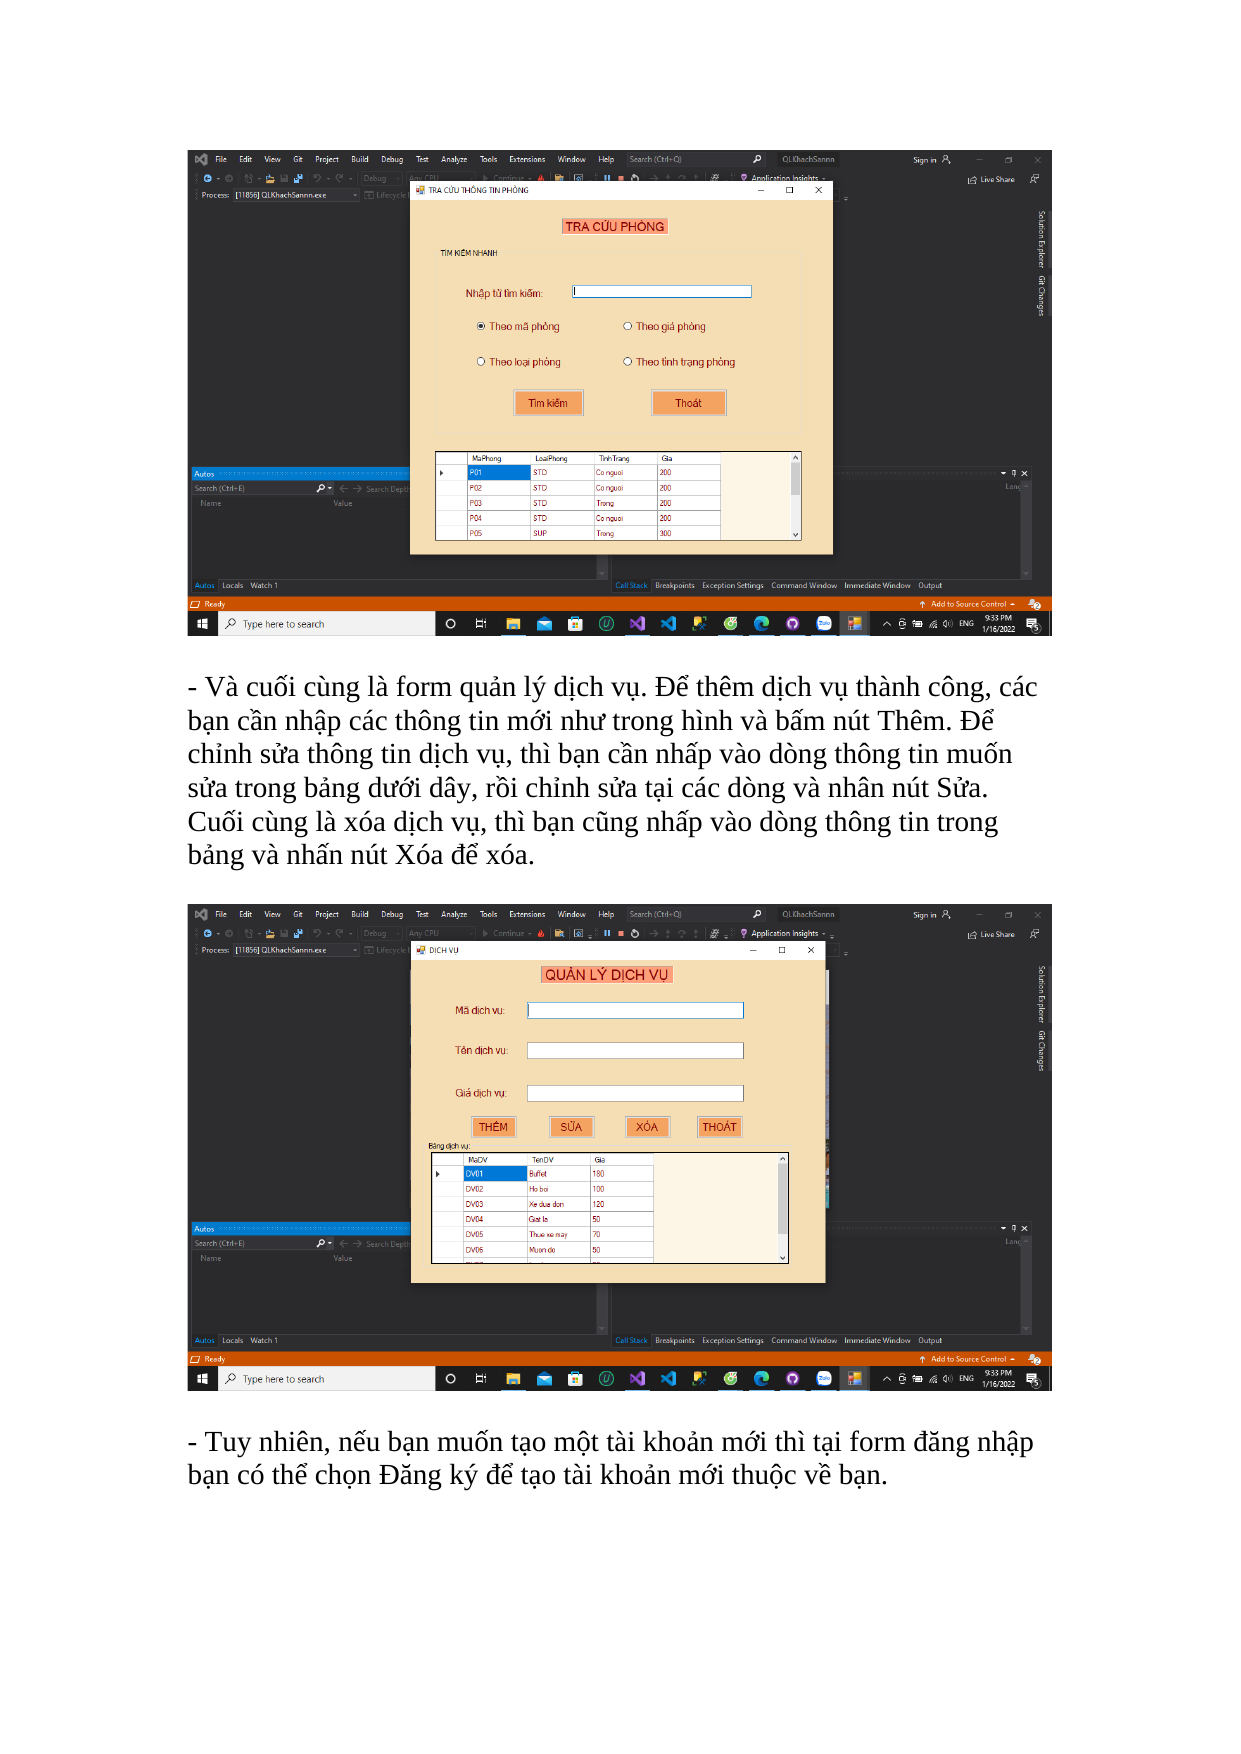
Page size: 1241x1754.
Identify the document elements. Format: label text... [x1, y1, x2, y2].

picture [187, 150, 1052, 636]
list - Và cuối cùng là form quản lý dịch vụ. Để thêm dịch vụ thành công, các bạn cần nhập các thông tin mới như trong hình và bấm nút Thêm. Để chỉnh sửa thông tin dịch vụ, thì bạn cần nhấp vào dòng thông tin muốn sửa trong bảng dưới dây, rồi chỉnh sửa tại các dòng và nhân nút Sửa. Cuối cùng là xóa dịch vụ, thì bạn cũng nhấp vào dòng thông tin trong bảng và nhấn nút Xóa để xóa. [187, 669, 1053, 871]
list - Tuy nhiên, nếu bạn muốn tạo một tài khoản mới thì tại form đăng nhập bạn có thể chọn Đăng ký để tạo tài khoản mới thuộc về bạn. [187, 1424, 1053, 1491]
picture [187, 904, 1052, 1391]
